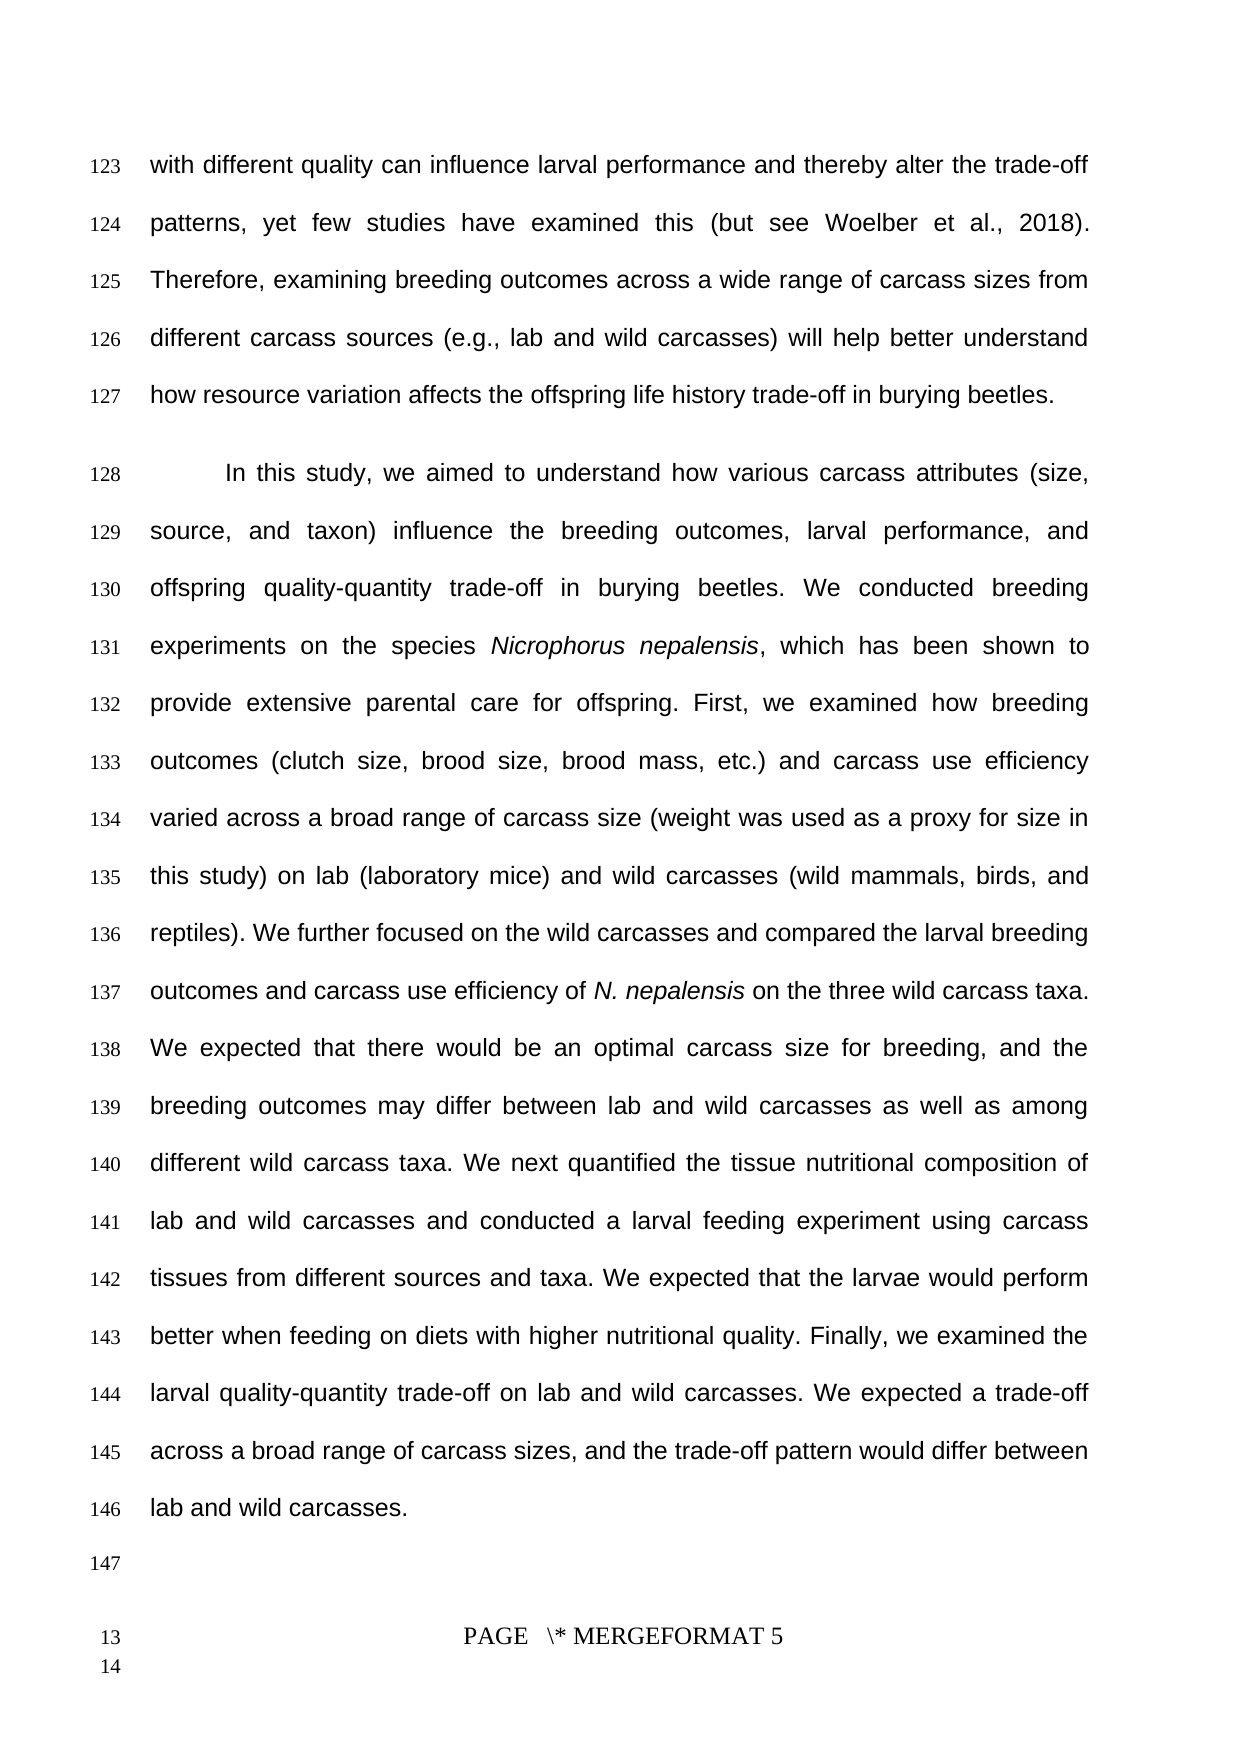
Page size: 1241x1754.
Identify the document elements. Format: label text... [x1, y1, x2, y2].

text In this study, we aimed to understand how various carcass attributes (size, source, and taxon) influence the breeding outcomes, larval performance, and offspring quality-quantity trade-off in burying beetles. We conducted breeding experiments on the species Nicrophorus nepalensis, which has been shown to provide extensive parental care for offspring. First, we examined how breeding outcomes (clutch size, brood size, brood mass, etc.) and carcass use efficiency varied across a broad range of carcass size (weight was used as a proxy for size in this study) on lab (laboratory mice) and wild carcasses (wild mammals, birds, and reptiles). We further focused on the wild carcasses and compared the larval breeding outcomes and carcass use efficiency of N. nepalensis on the three wild carcass taxa. We expected that there would be an optimal carcass size for breeding, and the breeding outcomes may differ between lab and wild carcasses as well as among different wild carcass taxa. We next quantified the tissue nutritional composition of lab and wild carcasses and conducted a larval feeding experiment using carcass tissues from different sources and taxa. We expected that the larvae would perform better when feeding on diets with higher nutritional quality. Finally, we examined the larval quality-quantity trade-off on lab and wild carcasses. We expected a trade-off across a broad range of carcass sizes, and the trade-off pattern would differ between lab and wild carcasses. [150, 458, 1090, 1522]
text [150, 150, 1090, 409]
